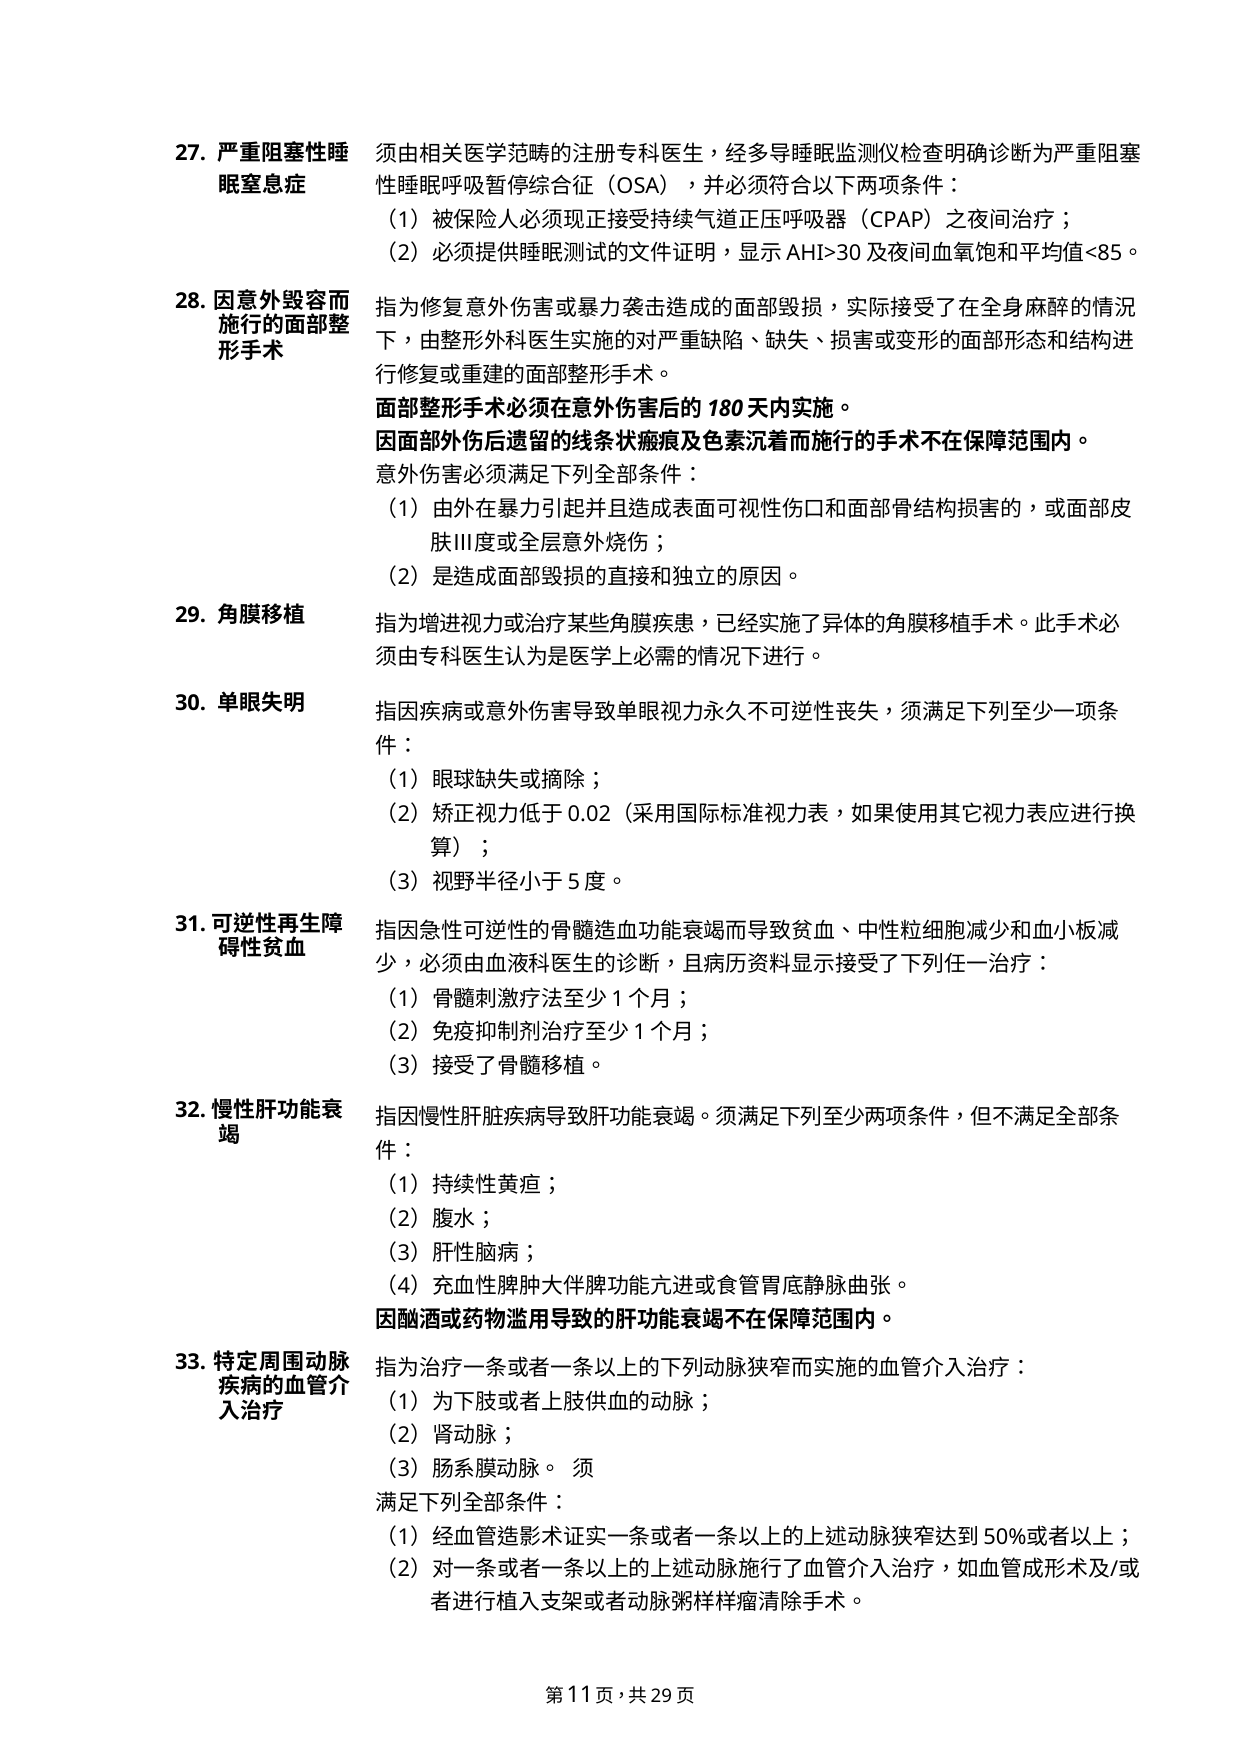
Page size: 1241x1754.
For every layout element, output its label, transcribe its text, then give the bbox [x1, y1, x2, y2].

table_cell 30. 单眼失明 [154, 686, 363, 904]
table_header 须由相关医学范畴的注册专科医生，经多导睡眠监测仪检查明确诊断为严重阻塞 性睡眠呼吸暂停综合征（OSA），并必须符合以下两项条件： （1）被保险人必须现正接受持续气道正压呼吸器（CPAP）之夜间治疗； （2）必须提供睡眠测试的文件证明，显示AHI>30及夜间血氧饱和平均值<85。 [363, 144, 1159, 281]
table_cell 指因疾病或意外伤害导致单眼视力永久不可逆性丧失，须满足下列至少一项条件： （1）眼球缺失或摘除； （2）矫正视力低于0.02（采用国际标准视力表，如果使用其它视力表应进行换算）； （3）视野半径小于5度。 [363, 686, 1159, 904]
table_cell 28. 因意外毁容而施行的面部整形手术 [154, 281, 363, 597]
table_cell 指因急性可逆性的骨髓造血功能衰竭而导致贫血、中性粒细胞减少和血小板减少，必须由血液科医生的诊断，且病历资料显示接受了下列任一治疗： （1）骨髓刺激疗法至少1个月； （2）免疫抑制剂治疗至少1个月； （3）接受了骨髓移植。 [363, 904, 1159, 1090]
table_cell 指为修复意外伤害或暴力袭击造成的面部毁损，实际接受了在全身麻醉的情況下，由整形外科医生实施的对严重缺陷、缺失、损害或变形的面部形态和结构进行修复或重建的面部整形手术。 面部整形手术必须在意外伤害后的180天内实施。 因面部外伤后遗留的线条状瘢痕及色素沉着而施行的手术不在保障范围内。 意外伤害必须满足下列全部条件： （1）由外在暴力引起并且造成表面可视性伤口和面部骨结构损害的，或面部皮肤Ⅲ度或全层意外烧伤； （2）是造成面部毁损的直接和独立的原因。 [363, 281, 1159, 597]
table_cell 31. 可逆性再生障碍性贫血 [154, 904, 363, 1090]
table_cell 指为治疗一条或者一条以上的下列动脉狭窄而实施的血管介入治疗： （1）为下肢或者上肢供血的动脉； （2）肾动脉； （3）肠系膜动脉。 须满足下列全部条件： （1）经血管造影术证实一条或者一条以上的上述动脉狭窄达到50%或者以上； （2）对一条或者一条以上的上述动脉施行了血管介入治疗，如血管成形术及/或者进行植入支架或者动脉粥样样瘤清除手术。 [363, 1342, 1159, 1616]
table_cell 32. 慢性肝功能衰竭 [154, 1090, 363, 1342]
table_cell 指为增进视力或治疗某些角膜疾患，已经实施了异体的角膜移植手术。此手术必须由专科医生认为是医学上必需的情况下进行。 [363, 597, 1159, 686]
table_cell 29. 角膜移植 [154, 597, 363, 686]
table_header 27. 严重阻塞性睡 眠窒息症 [154, 144, 363, 281]
table_cell 33. 特定周围动脉疾病的血管介入治疗 [154, 1342, 363, 1616]
table_cell 指因慢性肝脏疾病导致肝功能衰竭。须满足下列至少两项条件，但不满足全部条件： （1）持续性黄疸； （2）腹水； （3）肝性脑病； （4）充血性脾肿大伴脾功能亢进或食管胃底静脉曲张。 因酗酒或药物滥用导致的肝功能衰竭不在保障范围内。 [363, 1090, 1159, 1342]
